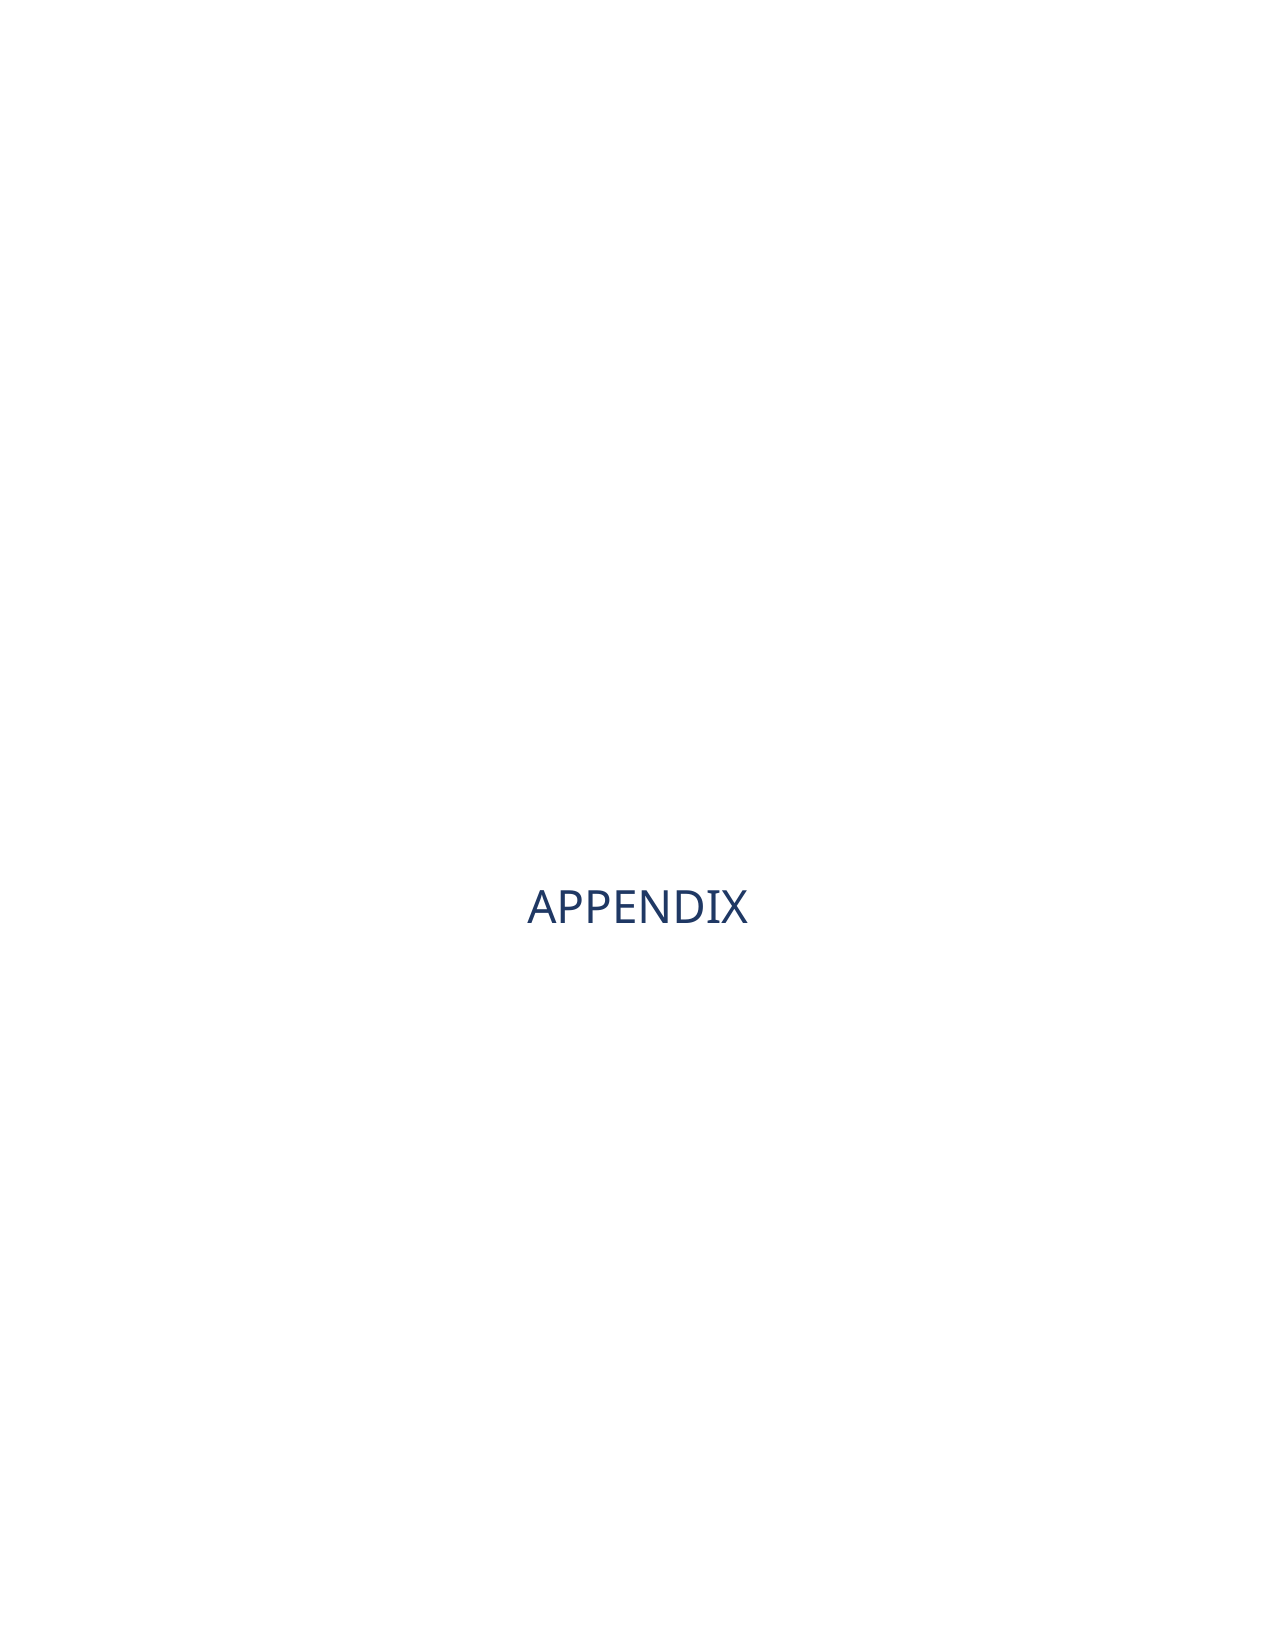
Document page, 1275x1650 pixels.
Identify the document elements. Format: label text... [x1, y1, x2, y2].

subtitle APPENDIX [150, 875, 1125, 937]
